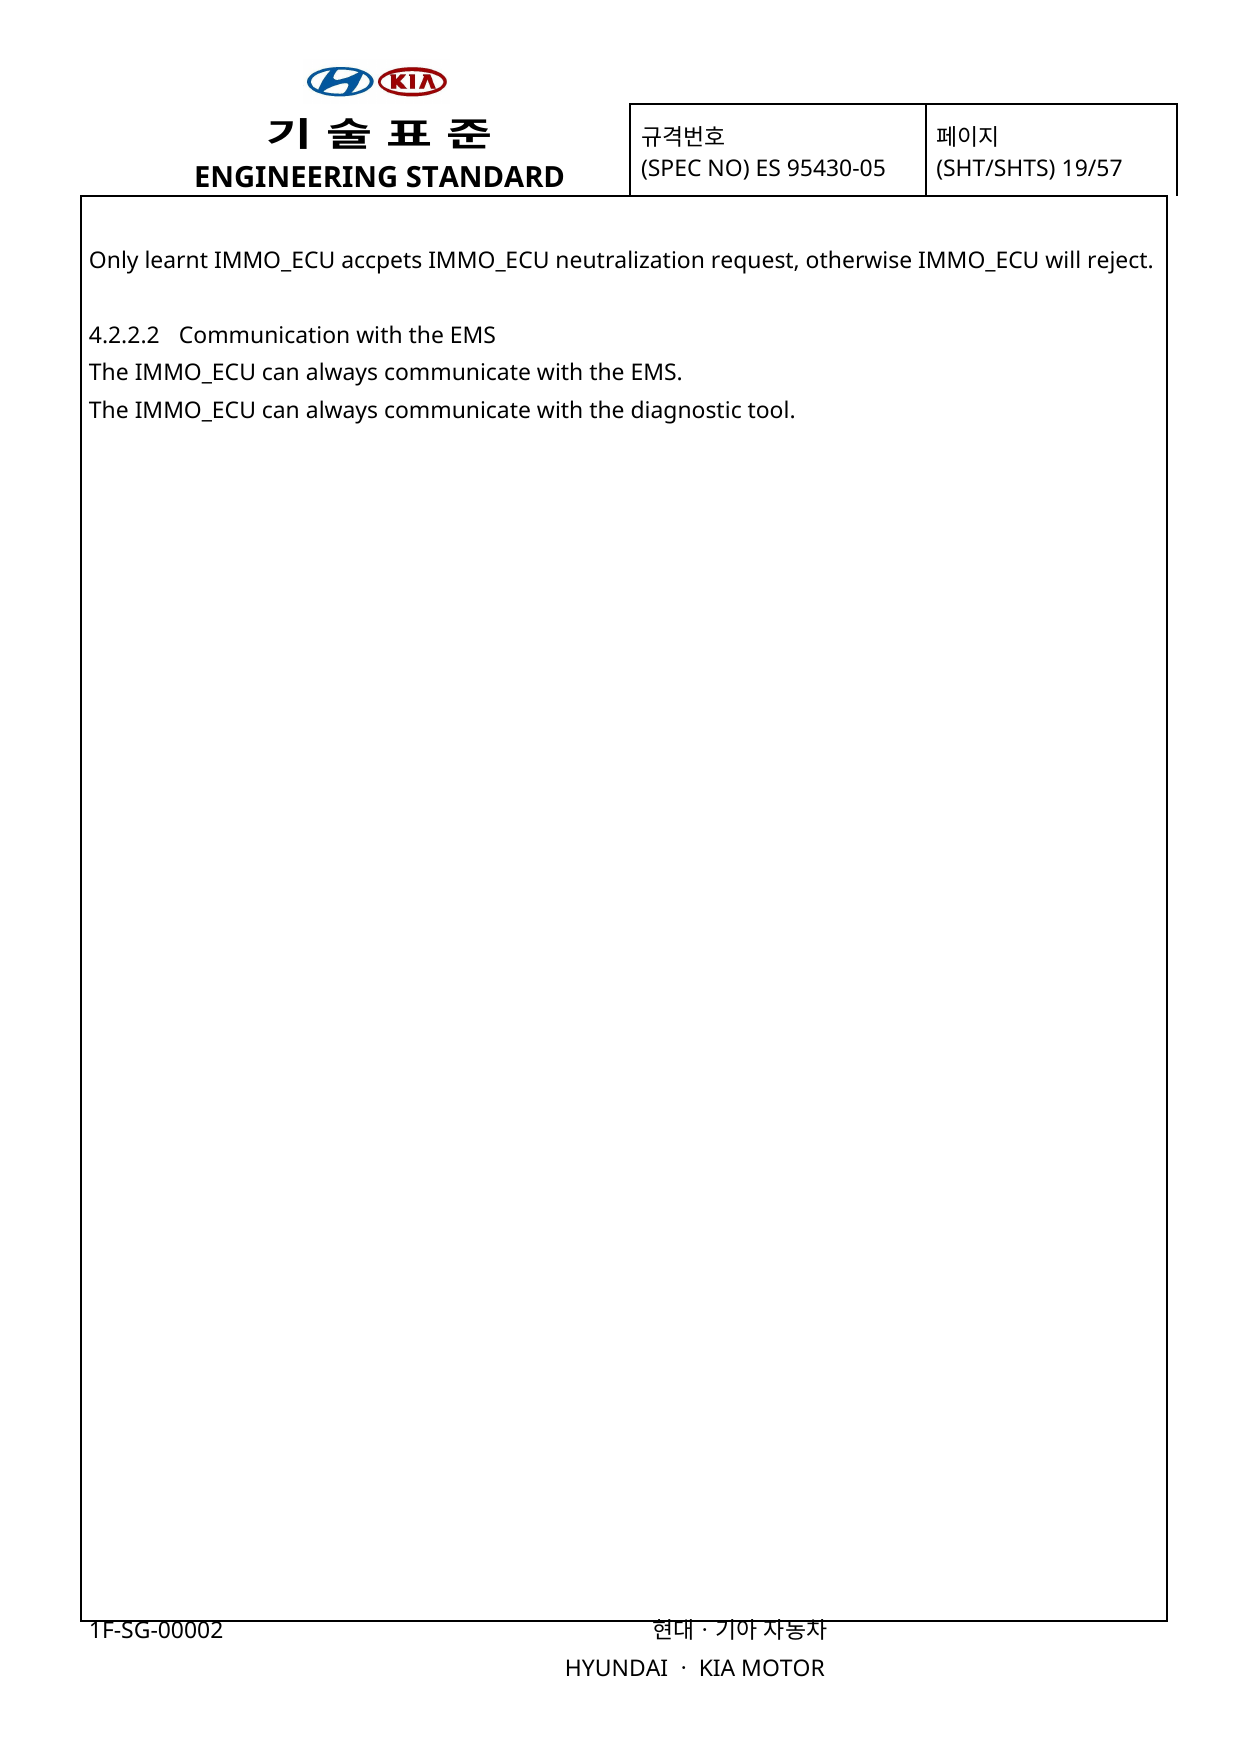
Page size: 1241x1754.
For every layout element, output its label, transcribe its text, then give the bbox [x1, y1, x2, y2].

picture [303, 59, 451, 104]
text The IMMO_ECU can always communicate with the diagnostic tool. [89, 387, 1157, 425]
text The IMMO_ECU can always communicate with the . [89, 350, 1157, 387]
text Only learnt IMMO_ECU accpets IMMO_ECU neutralization request, otherwise IMMO_ECU will reject. [89, 237, 1157, 275]
subtitle Communication with the EMS [89, 312, 1157, 350]
